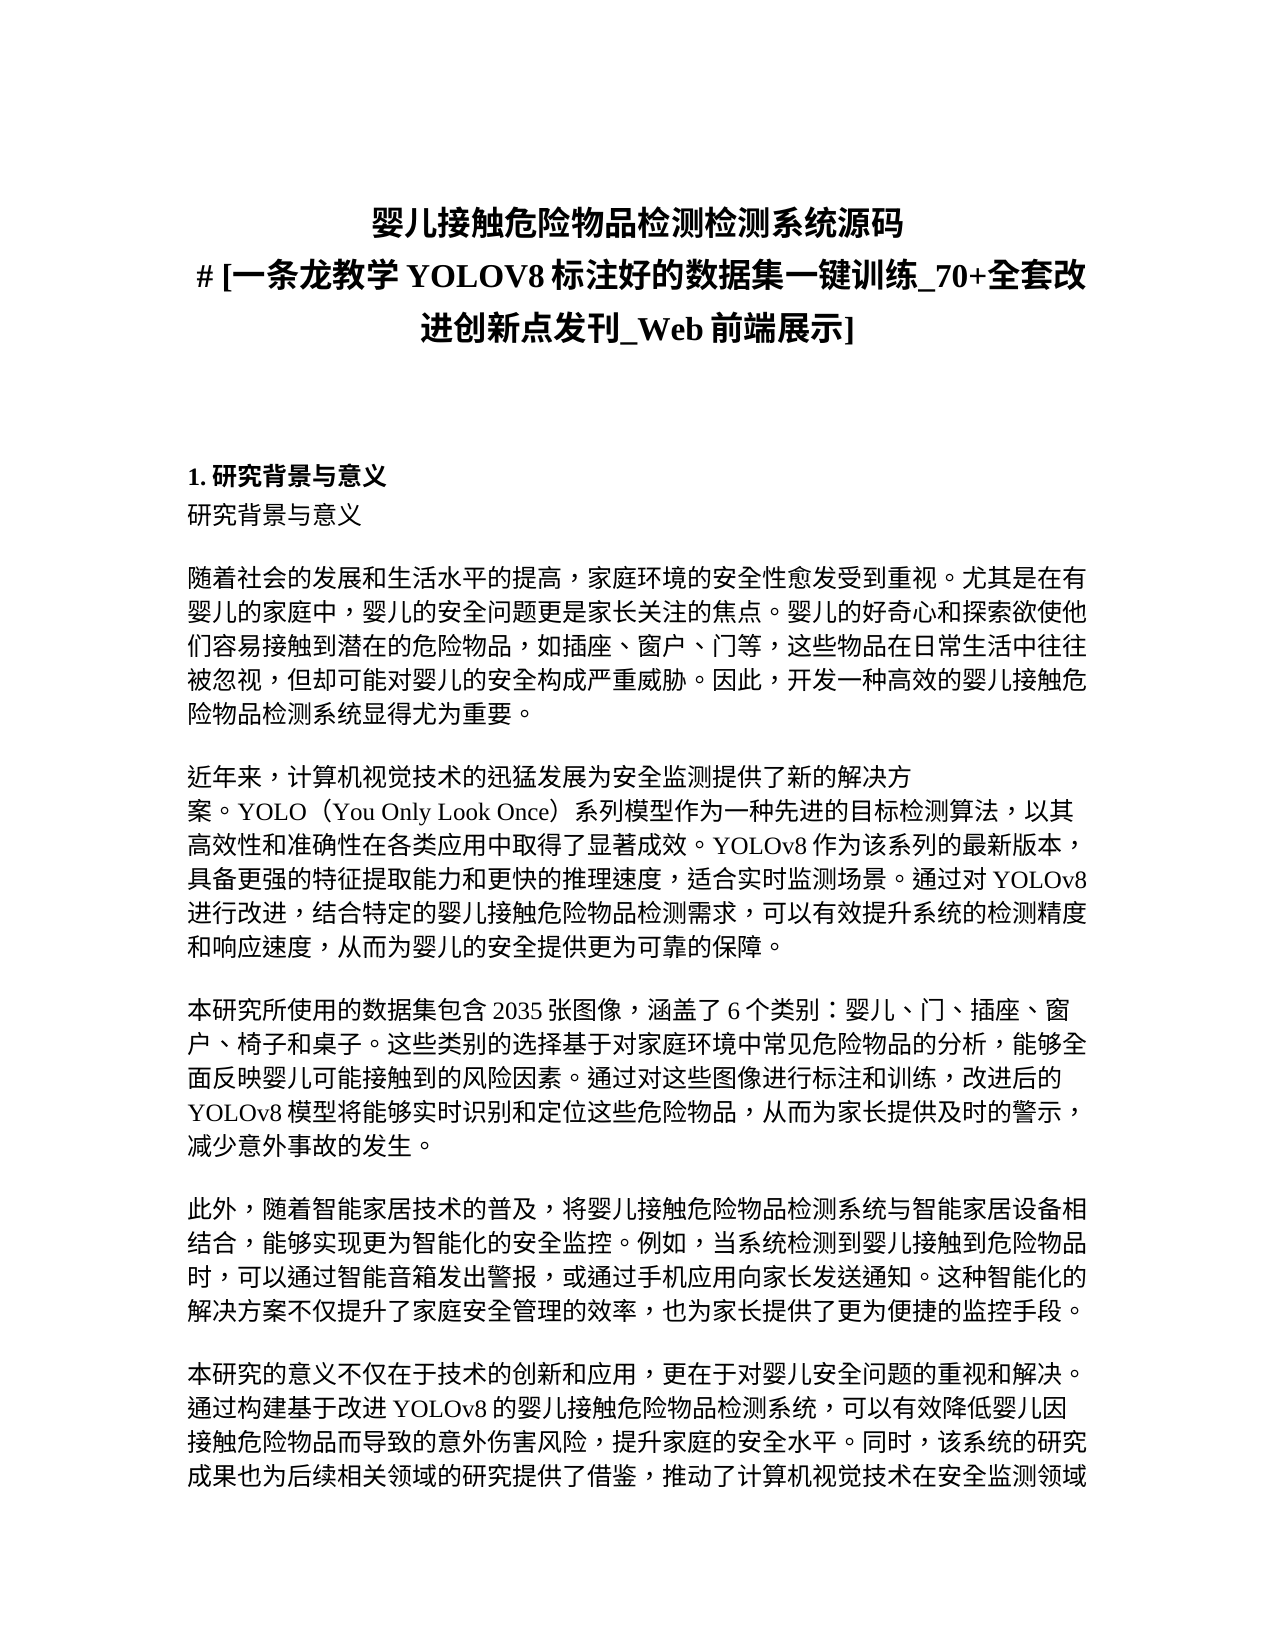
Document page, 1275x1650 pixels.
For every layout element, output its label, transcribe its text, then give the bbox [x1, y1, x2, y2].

subtitle 婴儿接触危险物品检测检测系统源码 # [一条龙教学YOLOV8标注好的数据集一键训练_70+全套改进创新点发刊_Web前端展示] [187, 200, 1087, 350]
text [187, 498, 1087, 1493]
subtitle 1. 研究背景与意义 [187, 459, 1087, 493]
